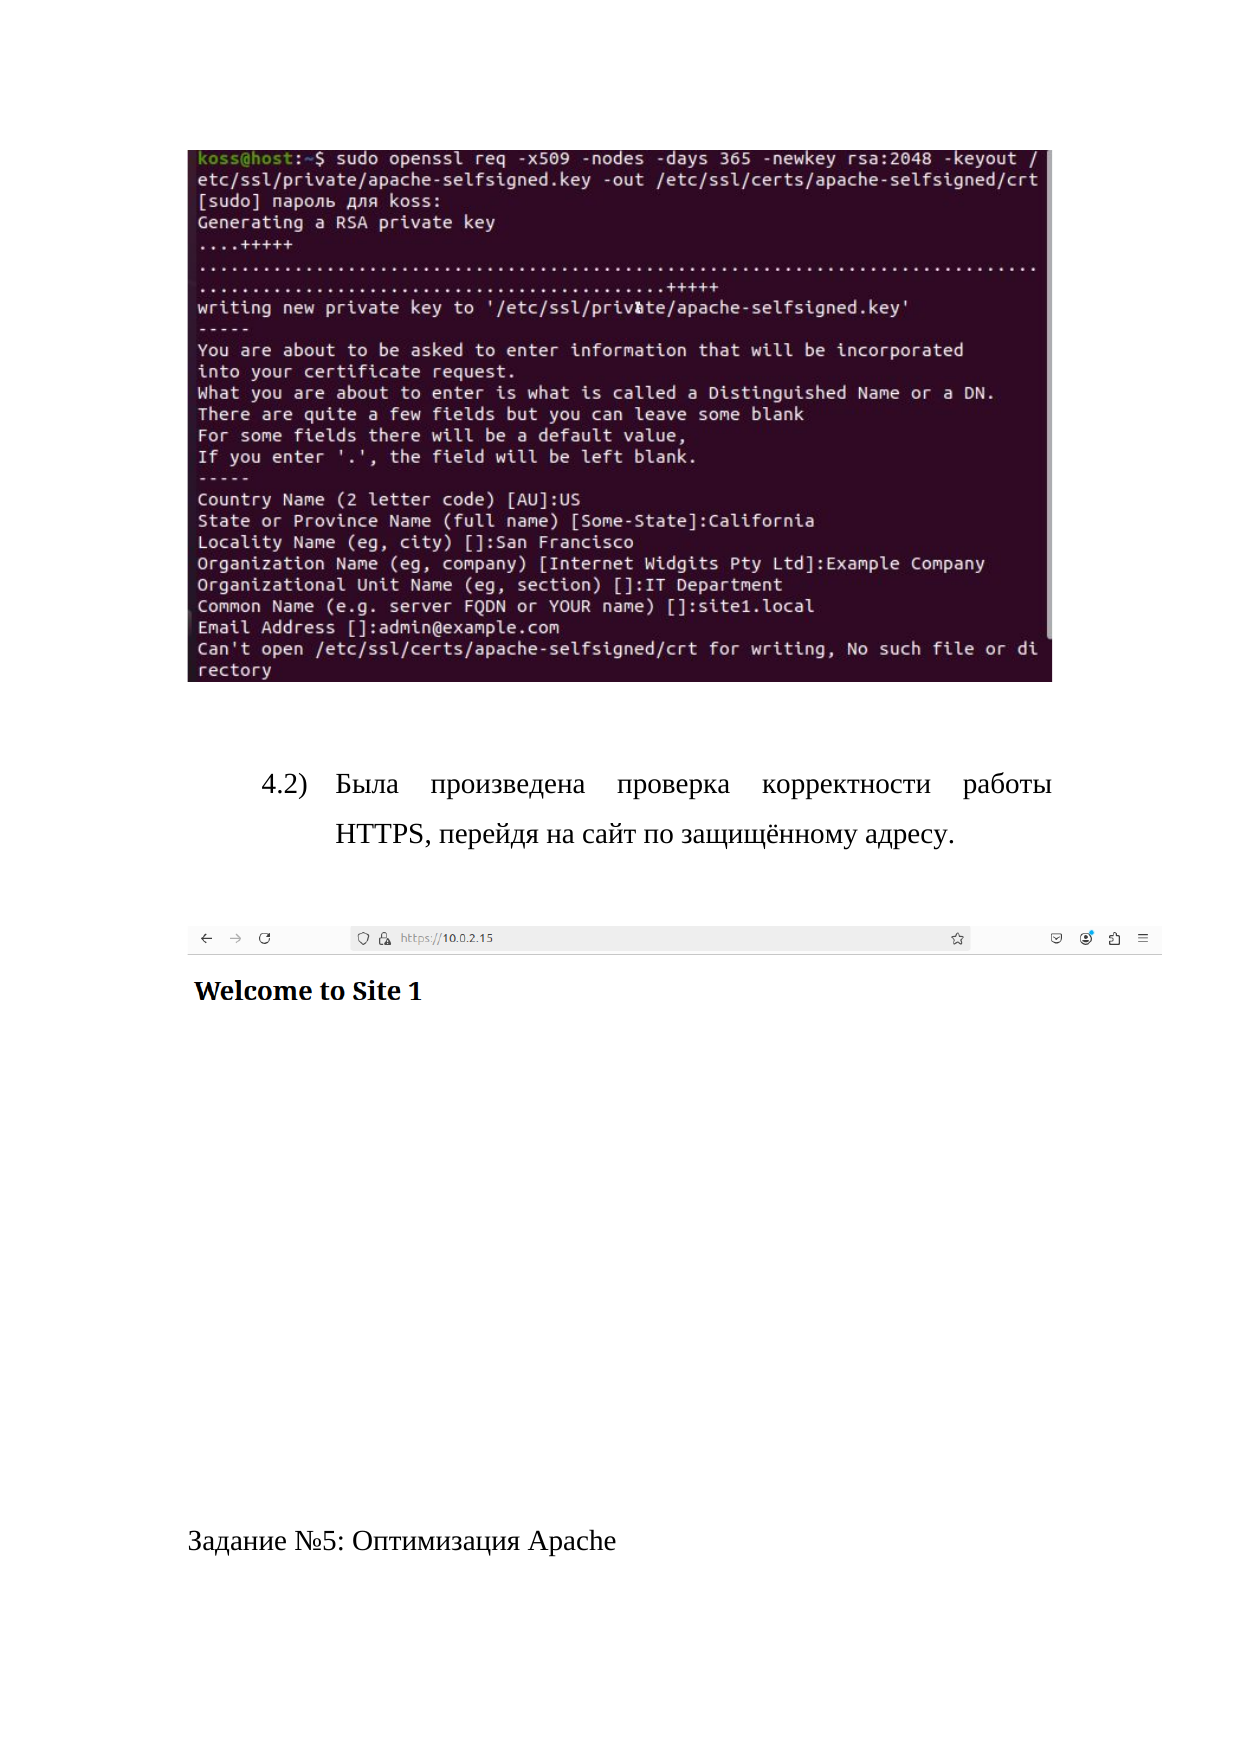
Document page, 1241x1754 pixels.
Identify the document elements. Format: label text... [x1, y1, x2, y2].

picture [187, 926, 1162, 1499]
picture [187, 150, 1053, 682]
text Задание №5: Оптимизация Apache [187, 1523, 1053, 1557]
list Была произведена проверка корректности работы HTTPS, перейдя на сайт по защищённому адресу. [261, 766, 1053, 850]
